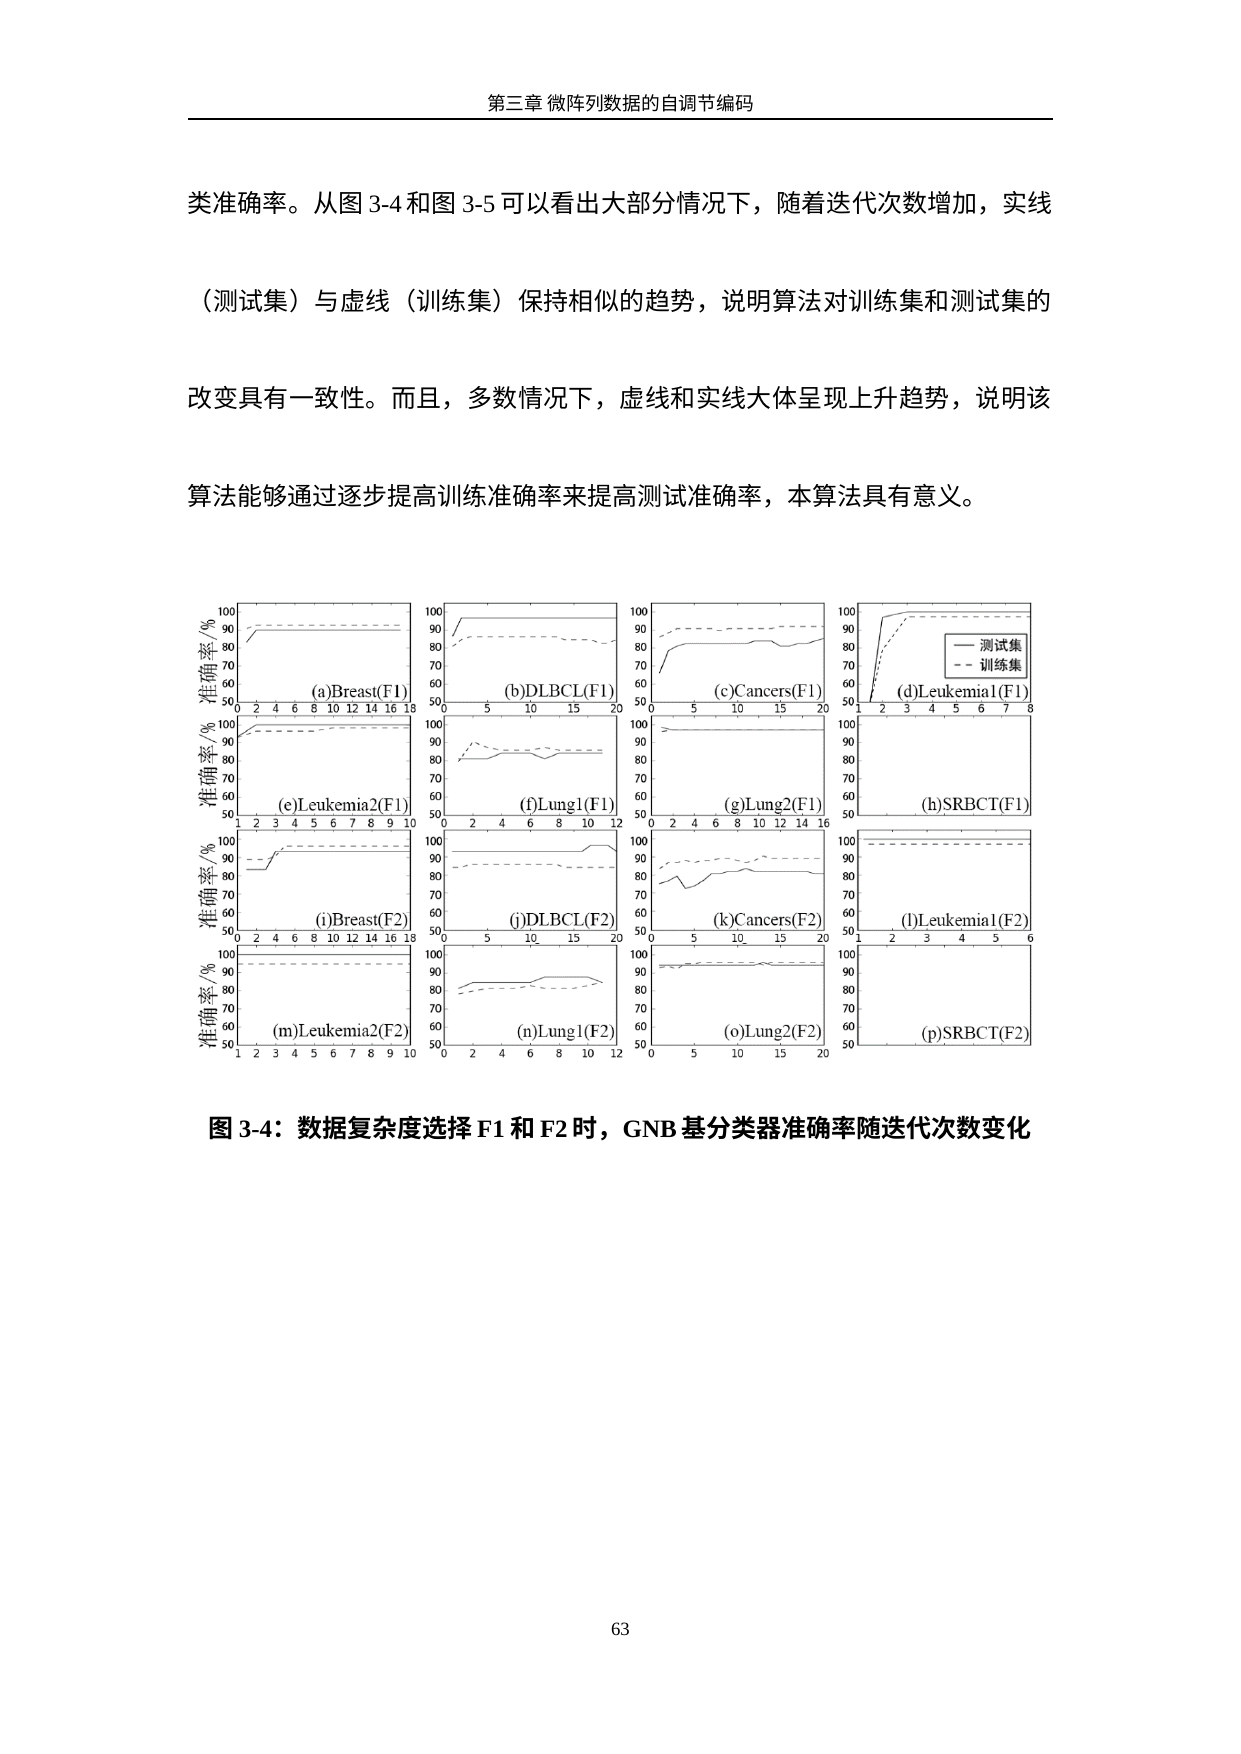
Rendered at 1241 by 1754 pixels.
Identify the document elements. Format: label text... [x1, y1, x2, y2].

text 图3-4：数据复杂度选择F1和F2时，GNB基分类器准确率随迭代次数变化 [187, 1094, 1053, 1159]
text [187, 169, 1053, 527]
picture [187, 592, 1053, 1073]
